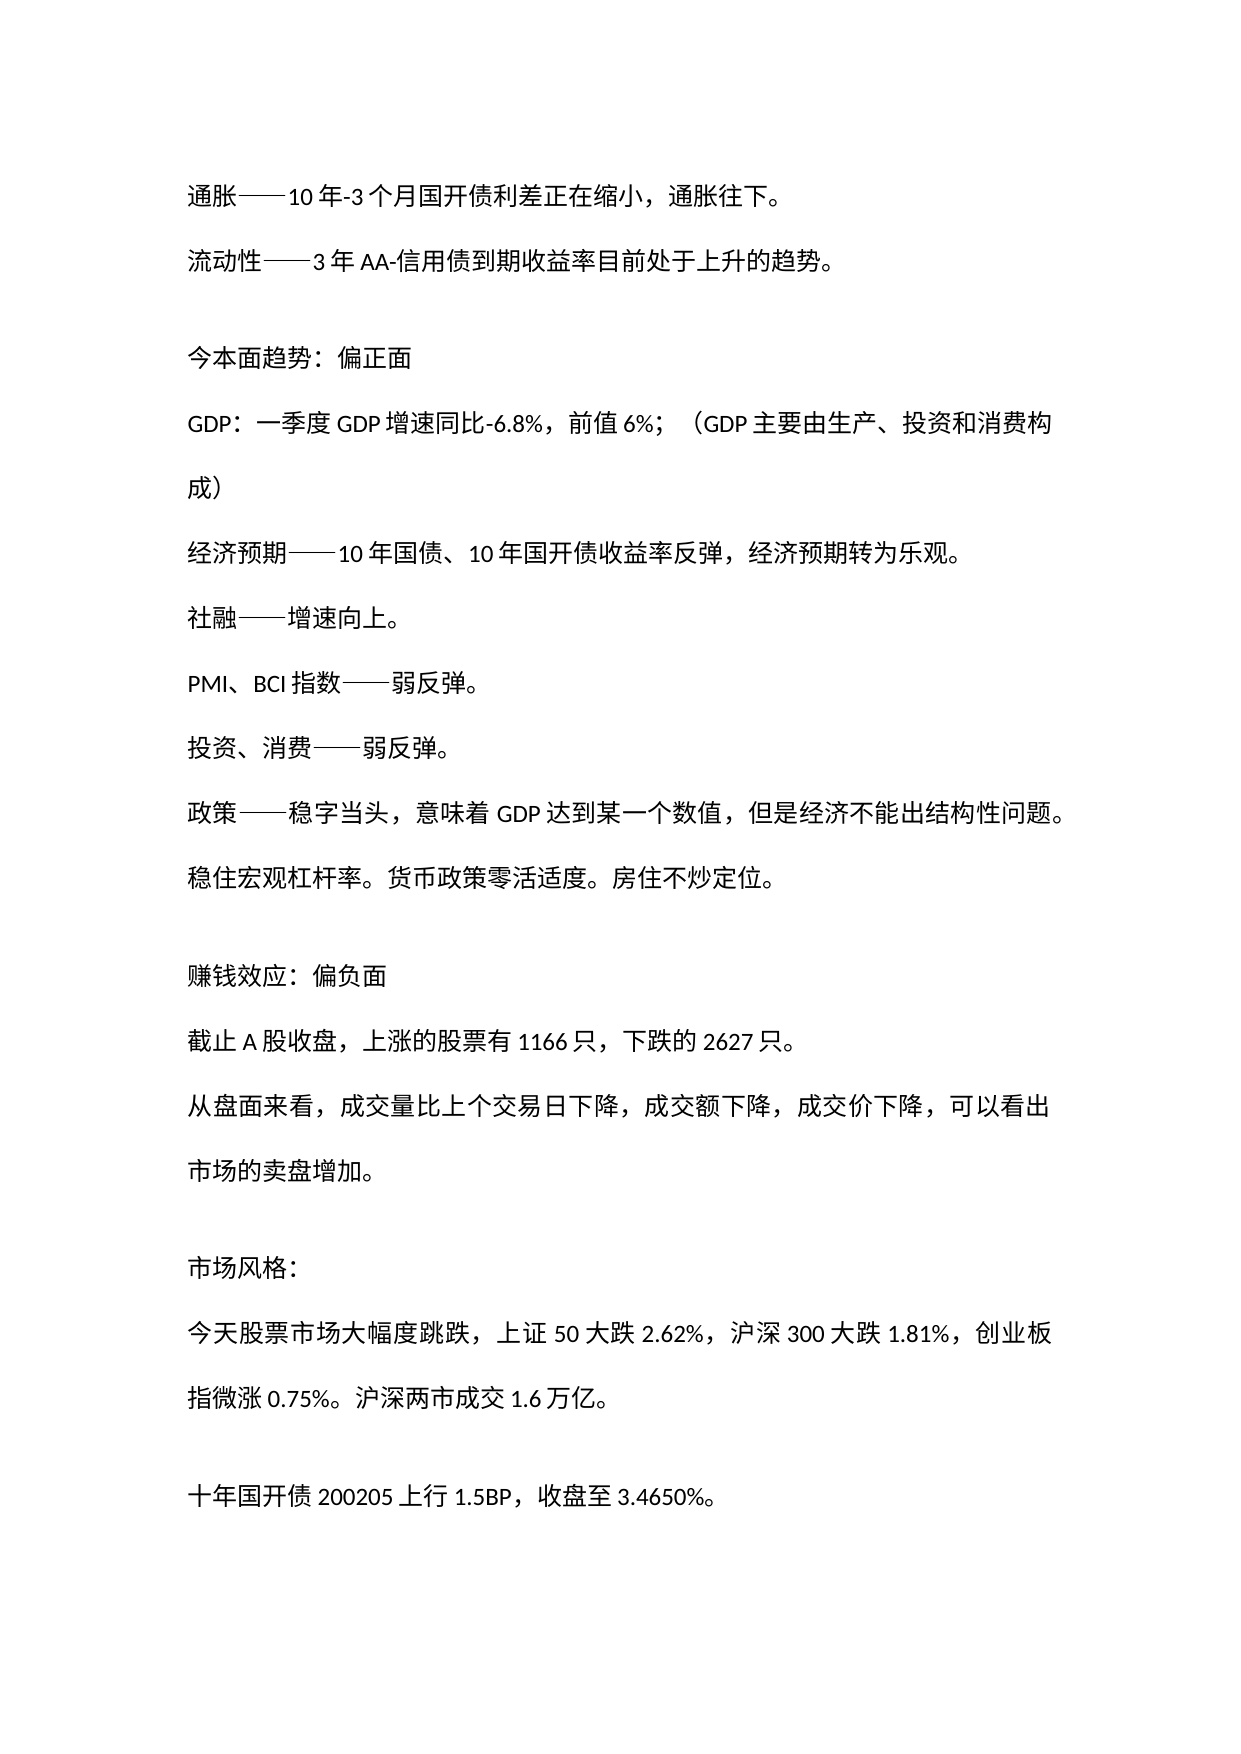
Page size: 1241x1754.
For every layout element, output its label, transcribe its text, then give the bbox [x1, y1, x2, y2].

text 十年国开债200205上行1.5BP，收盘至3.4650%。 [187, 1462, 1053, 1527]
text 从盘面来看，成交量比上个交易日下降，成交额下降，成交价下降，可以看出市场的卖盘增加。 [187, 1072, 1053, 1202]
text 政策——稳字当头，意味着GDP达到某一个数值，但是经济不能出结构性问题。稳住宏观杠杆率。货币政策零活适度。房住不炒定位。 [187, 779, 1053, 909]
text 市场风格： [187, 1234, 1053, 1299]
text 今本面趋势：偏正面 [187, 324, 1053, 389]
text 今天股票市场大幅度跳跌，上证50大跌2.62%，沪深300大跌1.81%，创业板指微涨0.75%。沪深两市成交1.6万亿。 [187, 1299, 1053, 1429]
text 社融——增速向上。 [187, 584, 1053, 649]
text 赚钱效应：偏负面 [187, 942, 1053, 1007]
text 流动性——3年AA-信用债到期收益率目前处于上升的趋势。 [187, 227, 1053, 292]
text PMI、BCI指数——弱反弹。 [187, 649, 1053, 714]
text GDP：一季度GDP增速同比-6.8%，前值6%；（GDP主要由生产、投资和消费构成） [187, 389, 1053, 519]
text 经济预期——10年国债、10年国开债收益率反弹，经济预期转为乐观。 [187, 519, 1053, 584]
text 通胀——10年-3个月国开债利差正在缩小，通胀往下。 [187, 162, 1053, 227]
text 截止A股收盘，上涨的股票有1166只，下跌的2627只。 [187, 1007, 1053, 1072]
text 投资、消费——弱反弹。 [187, 714, 1053, 779]
